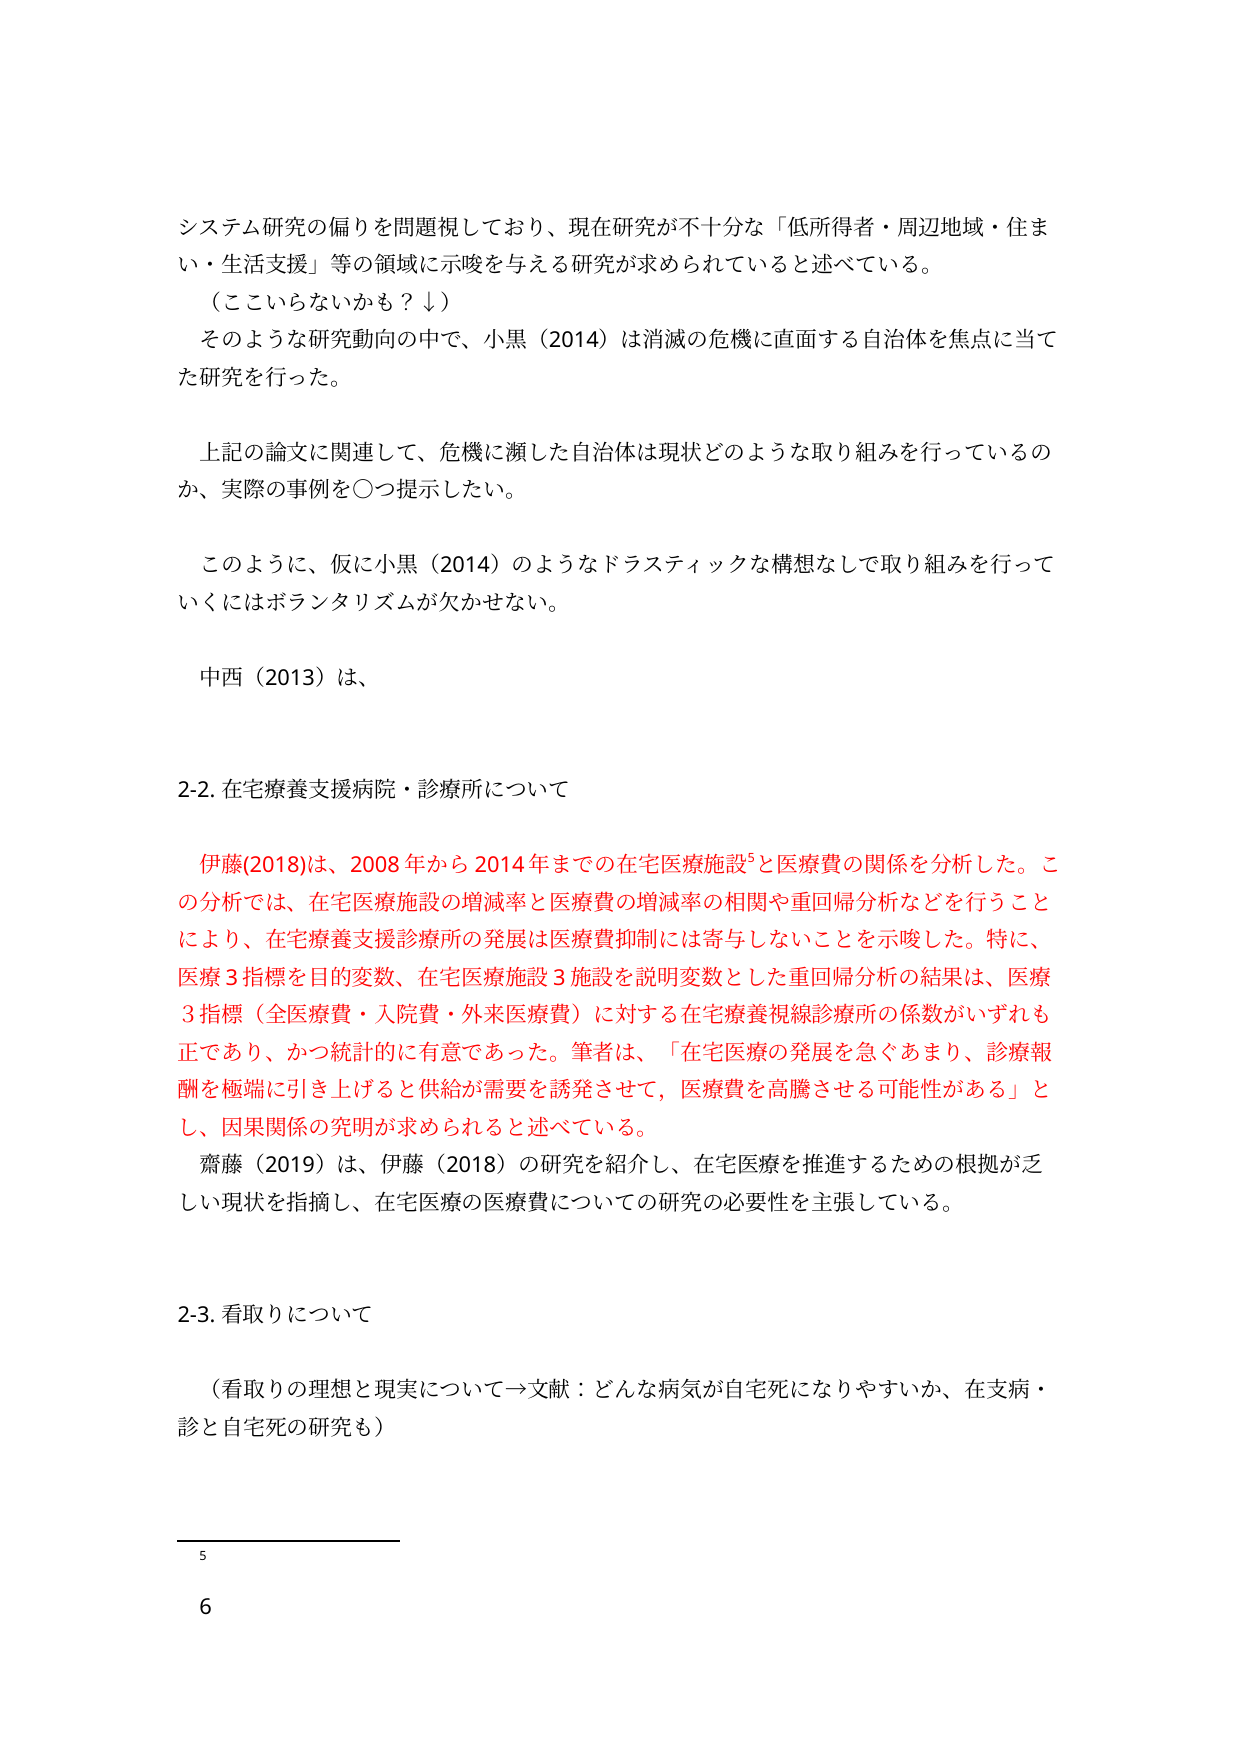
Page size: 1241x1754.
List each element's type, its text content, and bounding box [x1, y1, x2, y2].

text （ここいらないかも？↓） [177, 282, 1063, 319]
text 2-3. 看取りについて [177, 1294, 1063, 1332]
text 2-2. 在宅療養支援病院・診療所について [177, 769, 1063, 807]
text 中西（2013）は、 [177, 657, 1063, 694]
text このように、仮に小黒（2014）のようなドラスティックな構想なしで取り組みを行っていくにはボランタリズムが欠かせない。 [177, 544, 1063, 619]
text 齋藤（2019）は、伊藤（2018）の研究を紹介し、在宅医療を推進するための根拠が乏しい現状を指摘し、在宅医療の医療費についての研究の必要性を主張している。 [177, 1144, 1063, 1219]
text 伊藤(2018)は、2008年から2014年までの在宅医療施設と医療費の関係を分析した。この分析では、在宅医療施設の増減率と医療費の増減率の相関や重回帰分析などを行うことにより、在宅療養支援診療所の発展は医療費抑制には寄与しないことを示唆した。特に、医療3指標を目的変数、在宅医療施設3施設を説明変数とした重回帰分析の結果は、医療３指標（全医療費・入院費・外来医療費）に対する在宅療養視線診療所の係数がいずれも正であり、かつ統計的に有意であった。筆者は、「在宅医療の発展を急ぐあまり、診療報酬を極端に引き上げると供給が需要を誘発させて，医療費を高騰させる可能性がある」とし、因果関係の究明が求められると述べている。 [177, 844, 1063, 1144]
text （看取りの理想と現実について→文献：どんな病気が自宅死になりやすいか、在支病・診と自宅死の研究も） [177, 1369, 1063, 1444]
text 上記の論文に関連して、危機に瀕した自治体は現状どのような取り組みを行っているのか、実際の事例を○つ提示したい。 [177, 432, 1063, 507]
text そのような研究動向の中で、小黒（2014）は消滅の危機に直面する自治体を焦点に当てた研究を行った。 [177, 319, 1063, 394]
